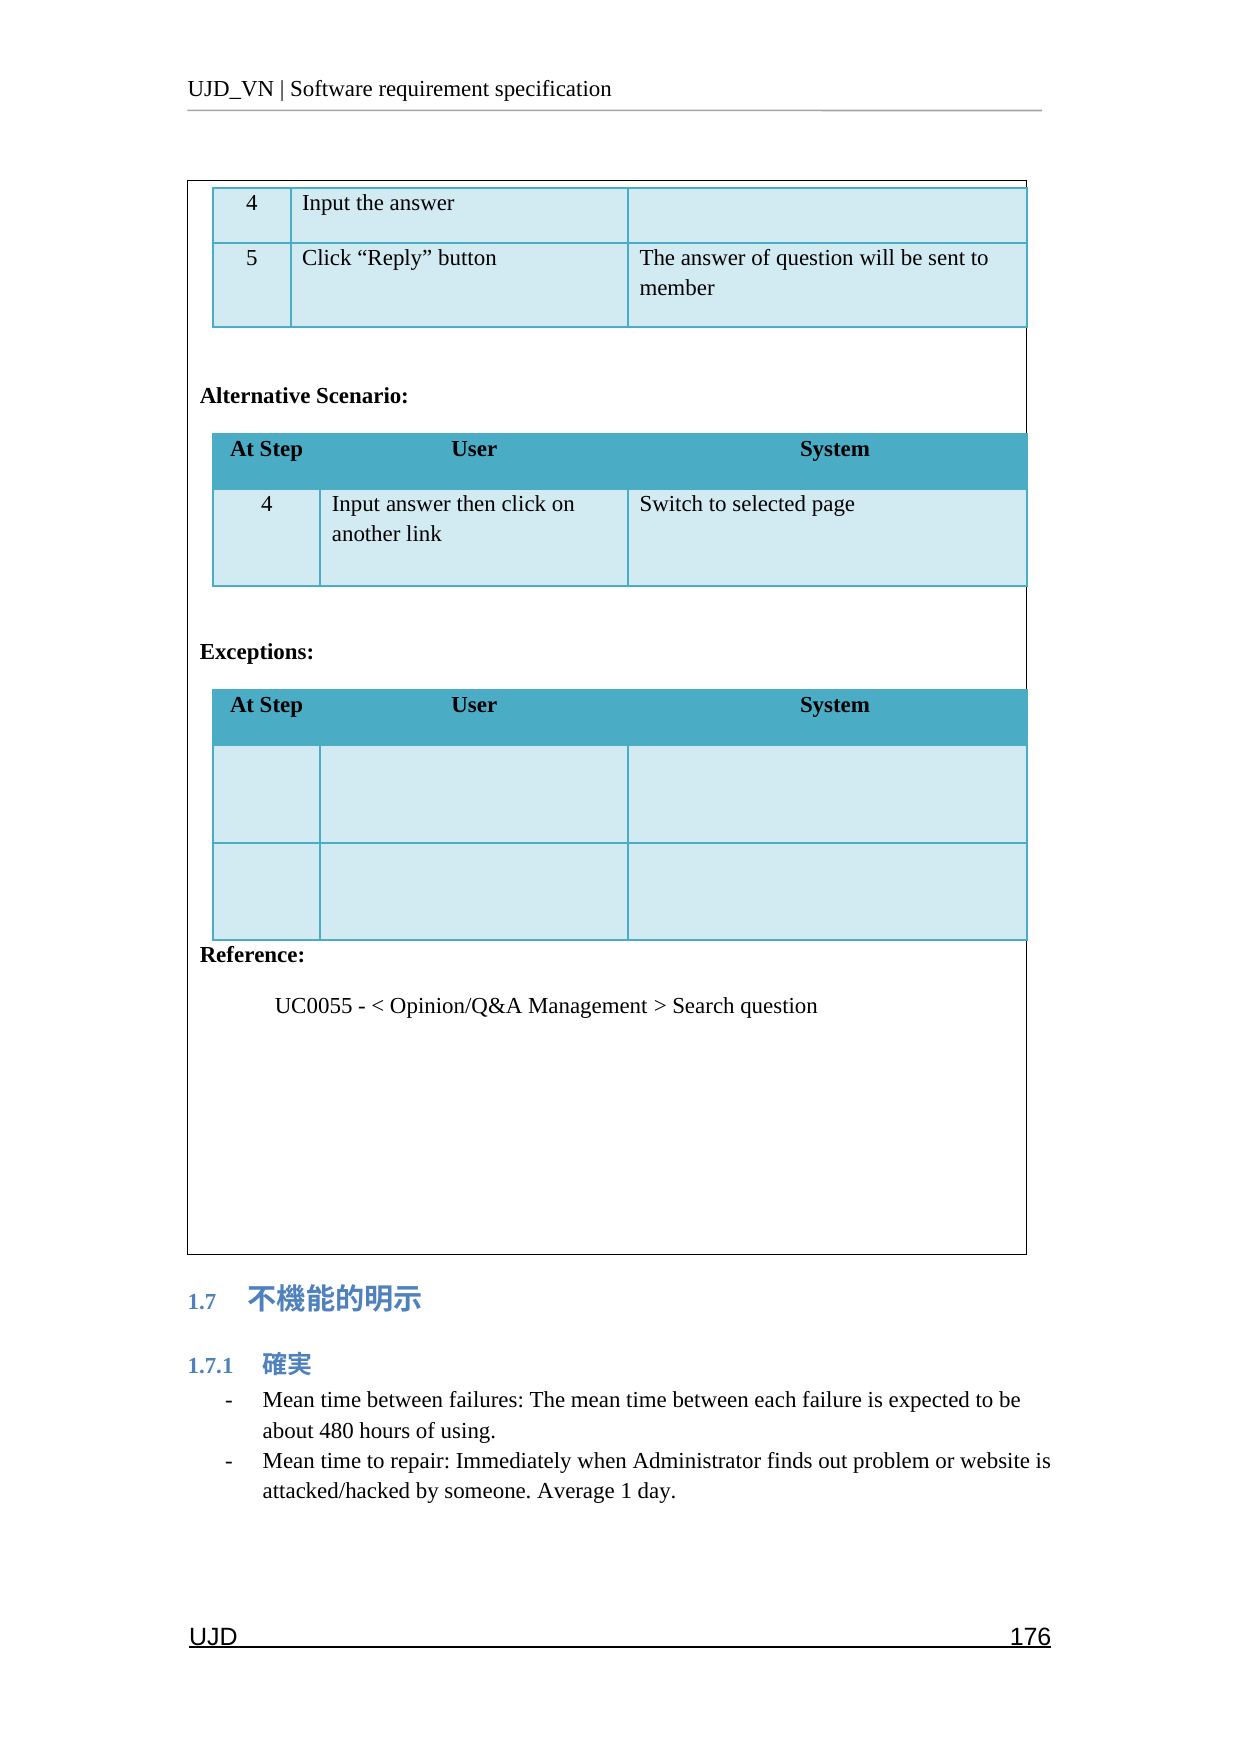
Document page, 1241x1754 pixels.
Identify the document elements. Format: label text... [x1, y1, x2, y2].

list Mean time between failures: The mean time between each failure is expected to be about 480 hours of using. [225, 1386, 1053, 1443]
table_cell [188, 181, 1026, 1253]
list Mean time to repair: Immediately when Administrator finds out problem or website is attacked/hacked by someone. Average 1 day. [225, 1447, 1053, 1503]
subtitle 不機能的明示 [187, 1275, 1053, 1318]
subtitle 確実 [187, 1345, 1053, 1381]
